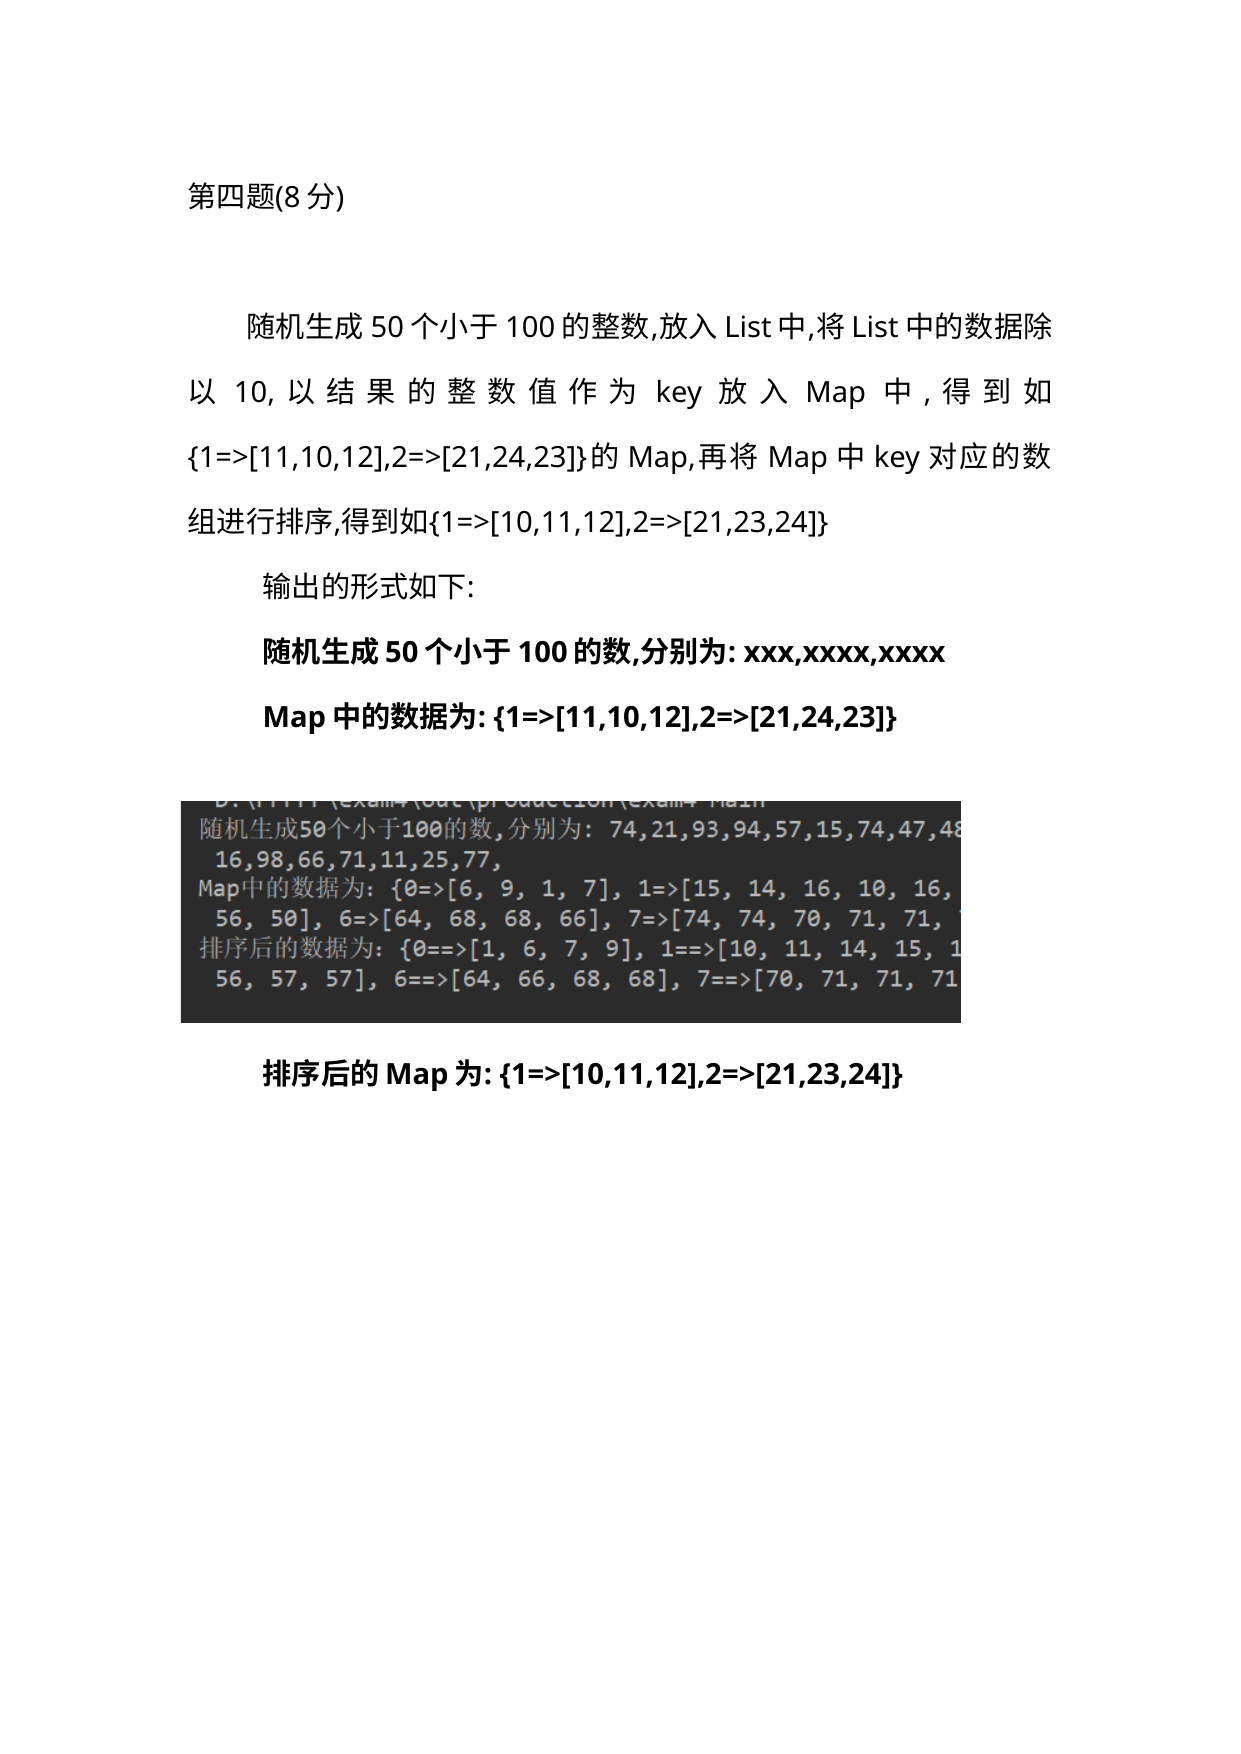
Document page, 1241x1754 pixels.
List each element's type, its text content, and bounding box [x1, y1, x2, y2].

list 输出的形式如下: [262, 552, 1053, 617]
text 第四题(8分) [187, 162, 1053, 227]
list 随机生成50个小于100的数,分别为: xxx,xxxx,xxxx [262, 617, 1053, 682]
text 随机生成50个小于100的整数,放入List中,将List中的数据除以10,以结果的整数值作为key放入Map中,得到如{1=>[11,10,12],2=>[21,24,23]}的Map,再将Map中key对应的数组进行排序,得到如{1=>[10,11,12],2=>[21,23,24]} [187, 292, 1053, 552]
list Map中的数据为: {1=>[11,10,12],2=>[21,24,23]} [262, 682, 1053, 747]
picture [180, 801, 961, 1023]
